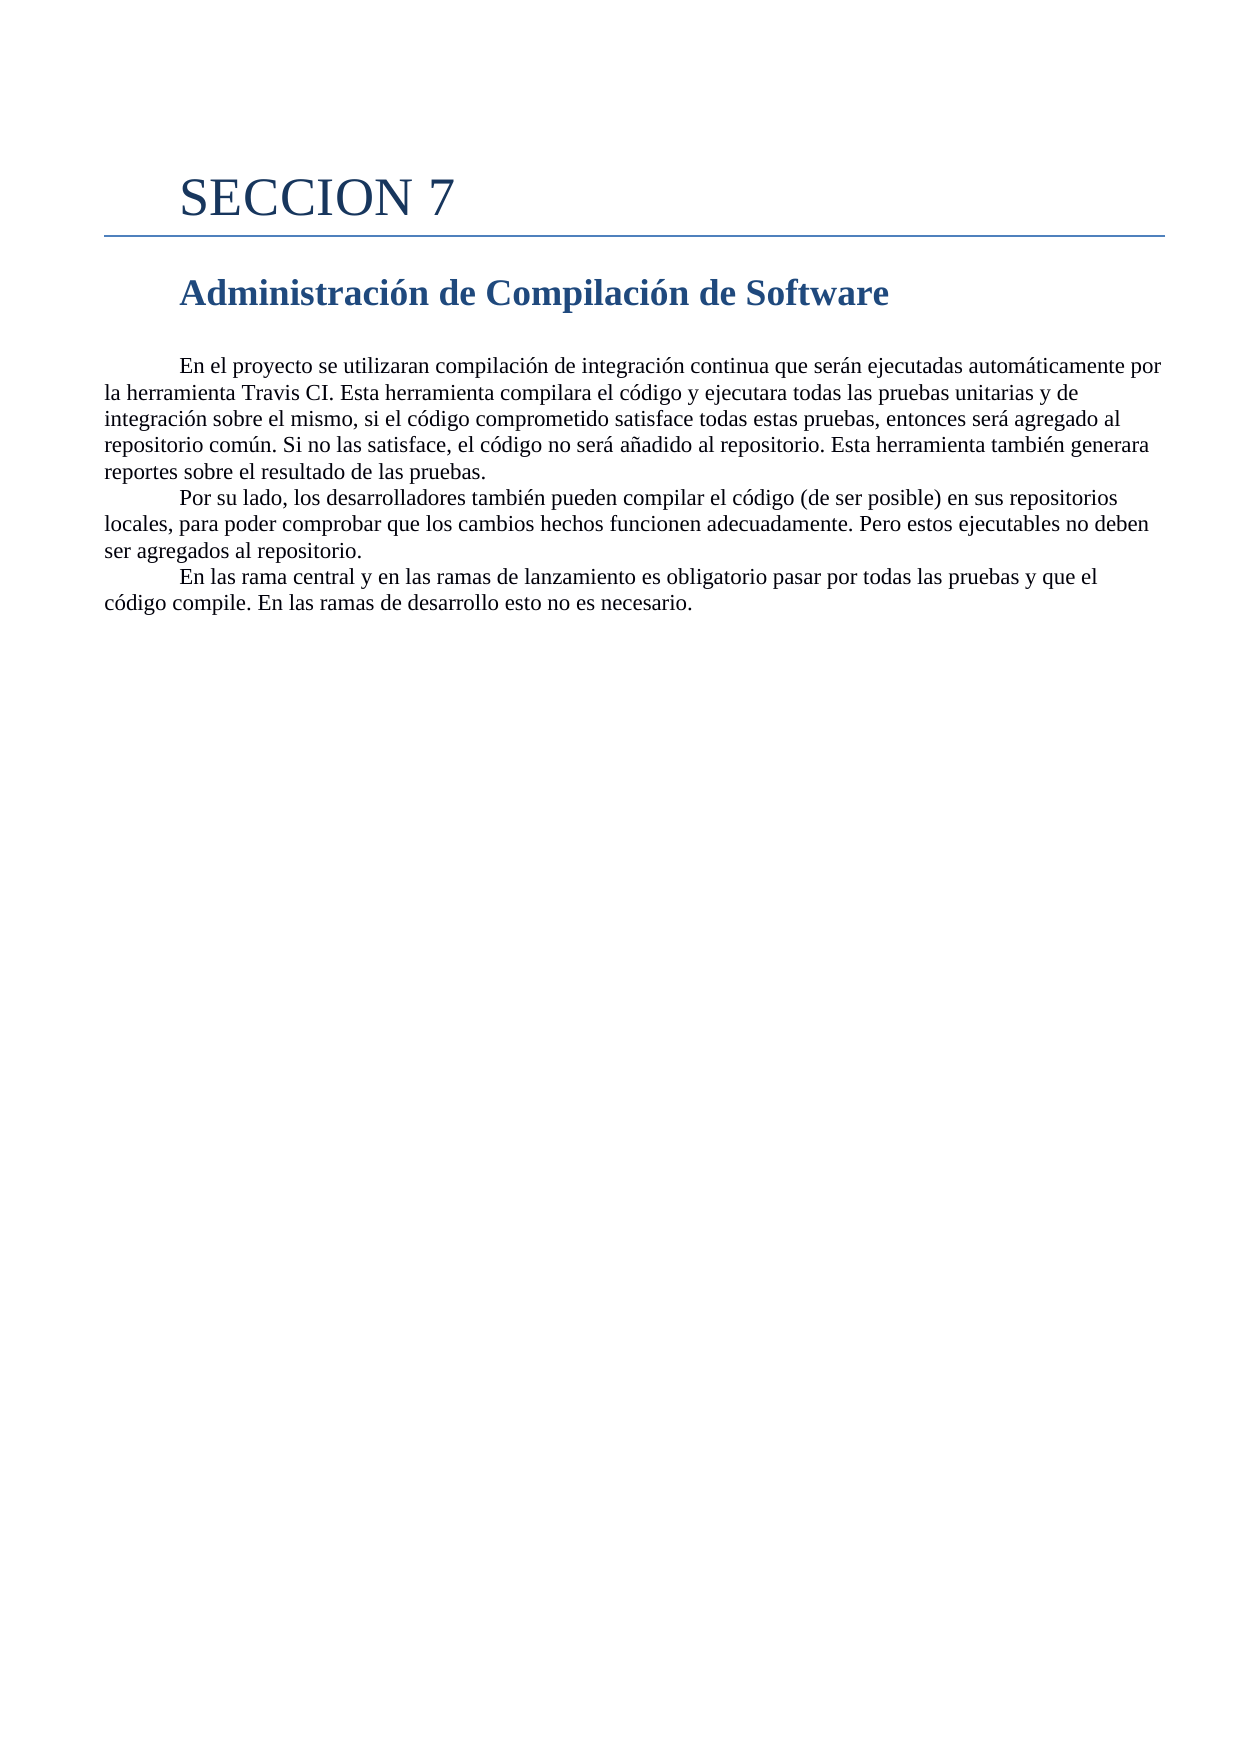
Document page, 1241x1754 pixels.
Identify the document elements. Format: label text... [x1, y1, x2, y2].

title SECCION 7 [104, 164, 1165, 235]
list En las rama central y en las ramas de lanzamiento es obligatorio pasar por todas las pruebas y que el código compile. En las ramas de desarrollo esto no es necesario. [104, 563, 1165, 616]
subtitle Administración de Compilación de Software [104, 271, 1165, 314]
list Por su lado, los desarrolladores también pueden compilar el código (de ser posible) en sus repositorios locales, para poder comprobar que los cambios hechos funcionen adecuadamente. Pero estos ejecutables no deben ser agregados al repositorio. [104, 484, 1165, 563]
list En el proyecto se utilizaran compilación de integración continua que serán ejecutadas automáticamente por la herramienta Travis CI. Esta herramienta compilara el código y ejecutara todas las pruebas unitarias y de integración sobre el mismo, si el código comprometido satisface todas estas pruebas, entonces será agregado al repositorio común. Si no las satisface, el código no será añadido al repositorio. Esta herramienta también generara reportes sobre el resultado de las pruebas. [104, 352, 1165, 484]
